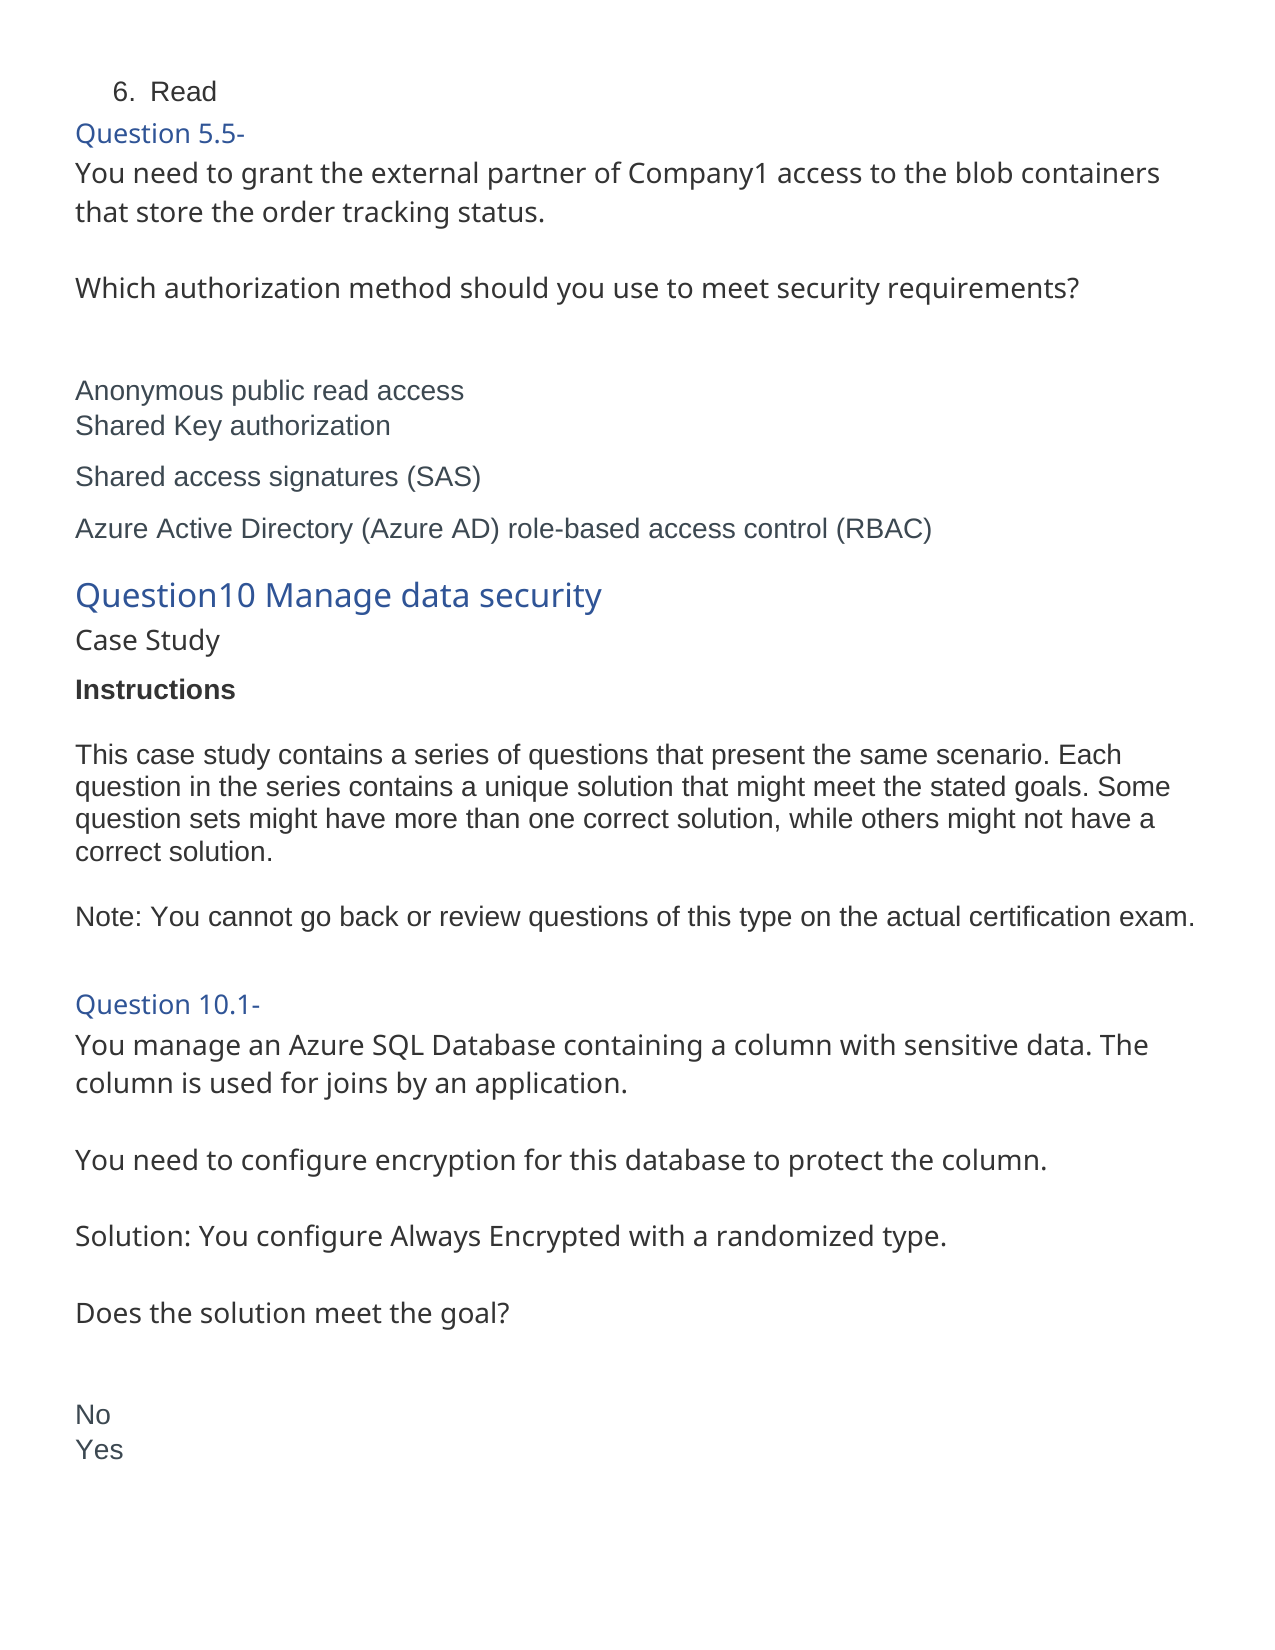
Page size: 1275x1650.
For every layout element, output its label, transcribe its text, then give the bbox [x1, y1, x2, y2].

text Shared Key authorization [75, 408, 1200, 441]
text Azure Active Directory (Azure AD) role-based access control (RBAC) [75, 512, 1200, 544]
subtitle Question 5.5- [75, 114, 1200, 151]
text Instructions This case study contains a series of questions that present the same scenario. Each question in the series contains a unique solution that might meet the stated goals. Some question sets might have more than one correct solution, while others might not have a correct solution. Note: You cannot go back or review questions of this type on the actual certification exam. [75, 673, 1200, 932]
subtitle Question 10.1- [75, 985, 1200, 1022]
text You need to grant the external partner of Company1 access to the blob containers that store the order tracking status. Which authorization method should you use to meet security requirements? [75, 154, 1200, 307]
text Shared access signatures (SAS) [75, 460, 1200, 492]
text No [75, 1398, 1200, 1431]
subtitle Question10 Manage data security [75, 572, 1200, 617]
text You manage an Azure SQL Database containing a column with sensitive data. The column is used for joins by an application. You need to configure encryption for this database to protect the column. Solution: You configure Always Encrypted with a randomized type. Does the solution meet the goal? [75, 1025, 1200, 1332]
text Case Study [75, 621, 1200, 659]
list Read [112, 75, 1200, 107]
text Anonymous public read access [75, 374, 1200, 406]
text Yes [75, 1433, 1200, 1466]
